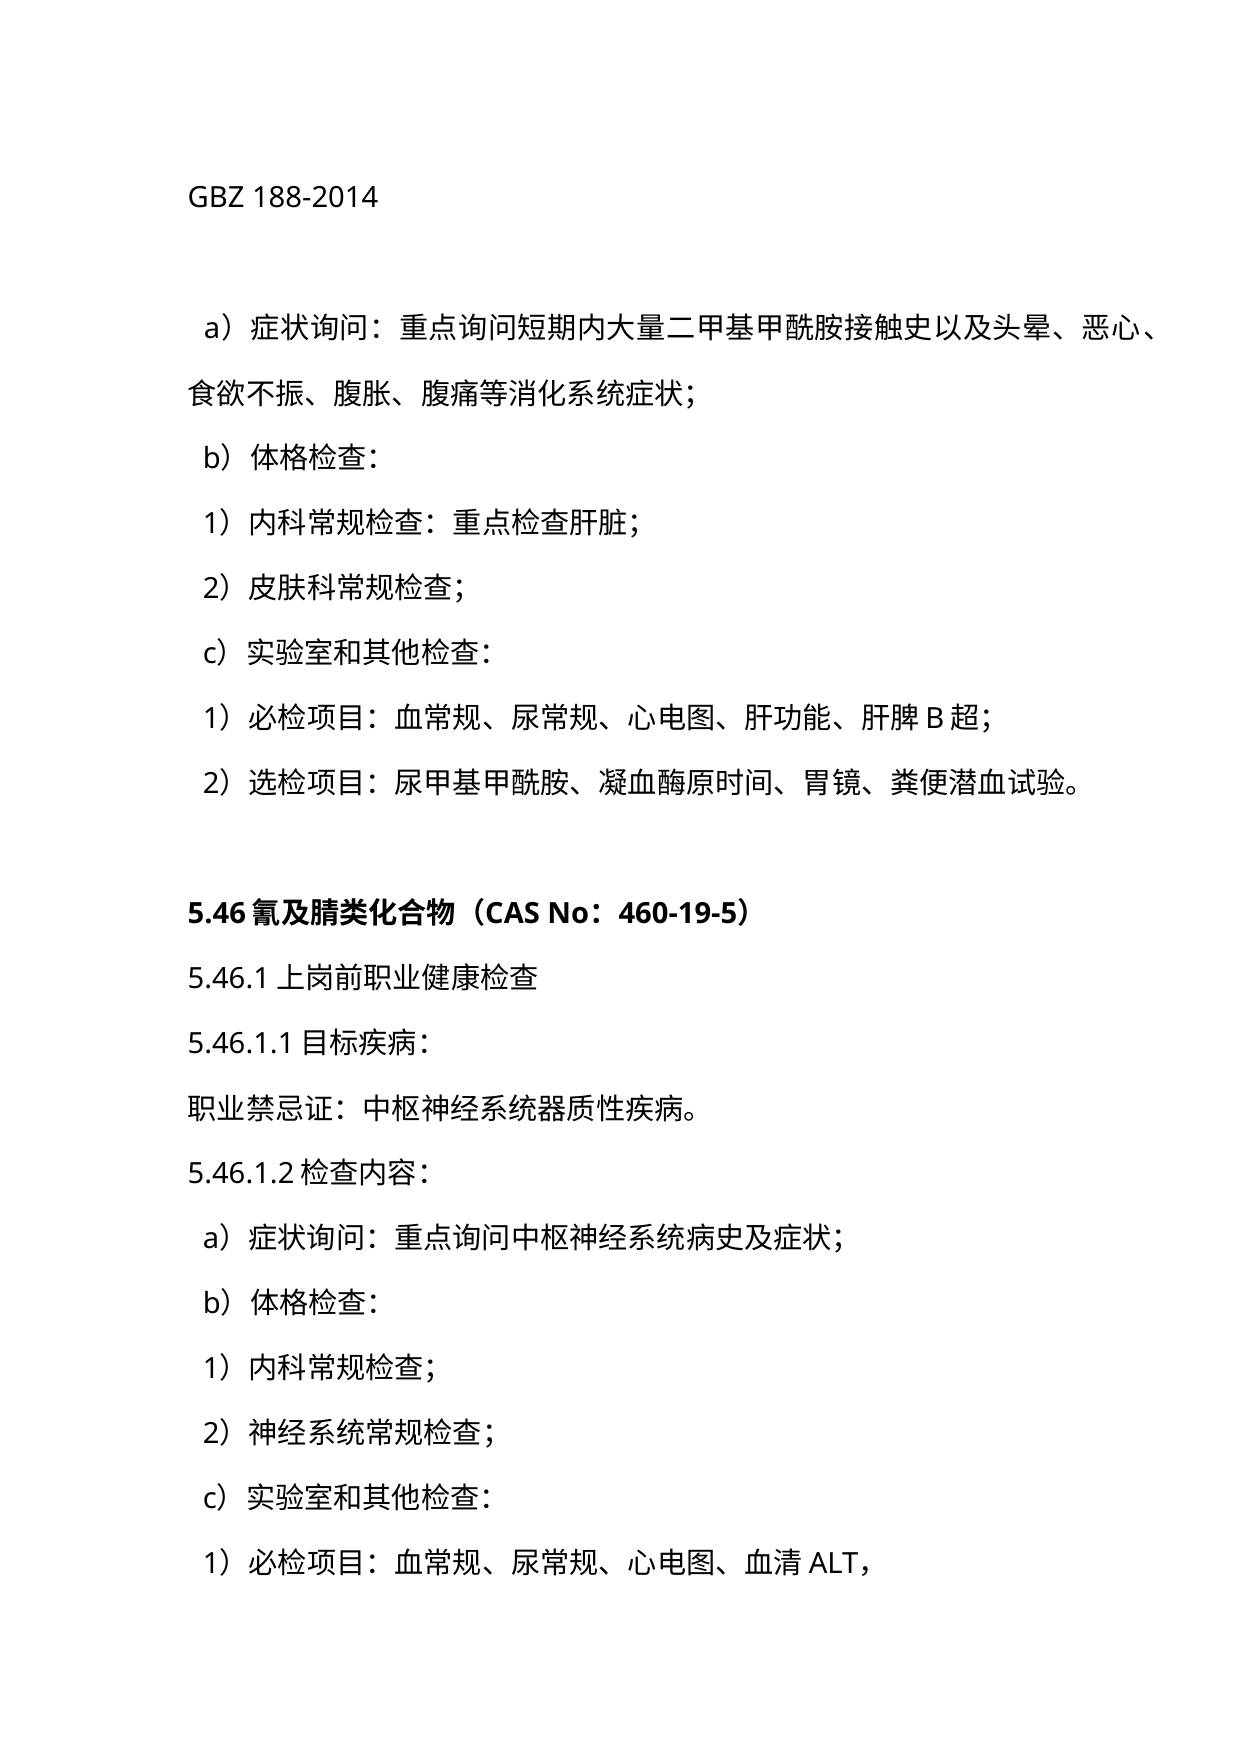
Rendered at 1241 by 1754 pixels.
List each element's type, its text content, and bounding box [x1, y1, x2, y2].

text 2）选检项目：尿甲基甲酰胺、凝血酶原时间、胃镜、粪便潜血试验。 [187, 749, 1144, 814]
text 5.46.1.2检查内容： [187, 1139, 1144, 1204]
text 1）必检项目：血常规、尿常规、心电图、肝功能、肝脾B超； [187, 684, 1144, 749]
text 2）神经系统常规检查； [187, 1399, 1144, 1464]
text c）实验室和其他检查： [187, 1464, 1144, 1529]
text 5.46.1.1目标疾病： [187, 1009, 1144, 1074]
text GBZ 188-2014 [187, 164, 1144, 229]
text 5.46.1上岗前职业健康检查 [187, 944, 1144, 1009]
text b）体格检查： [187, 1269, 1144, 1334]
text 1）必检项目：血常规、尿常规、心电图、血清ALT， [187, 1529, 1144, 1594]
text a）症状询问：重点询问短期内大量二甲基甲酰胺接触史以及头晕、恶心、食欲不振、腹胀、腹痛等消化系统症状； [187, 294, 1144, 424]
text 1）内科常规检查； [187, 1334, 1144, 1399]
text 1）内科常规检查：重点检查肝脏； [187, 489, 1144, 554]
text 职业禁忌证：中枢神经系统器质性疾病。 [187, 1074, 1144, 1139]
text 2）皮肤科常规检查； [187, 554, 1144, 619]
text b）体格检查： [187, 424, 1144, 489]
text a）症状询问：重点询问中枢神经系统病史及症状； [187, 1204, 1144, 1269]
text c）实验室和其他检查： [187, 619, 1144, 684]
text 5.46氰及腈类化合物（CAS No：460-19-5） [187, 879, 1144, 944]
